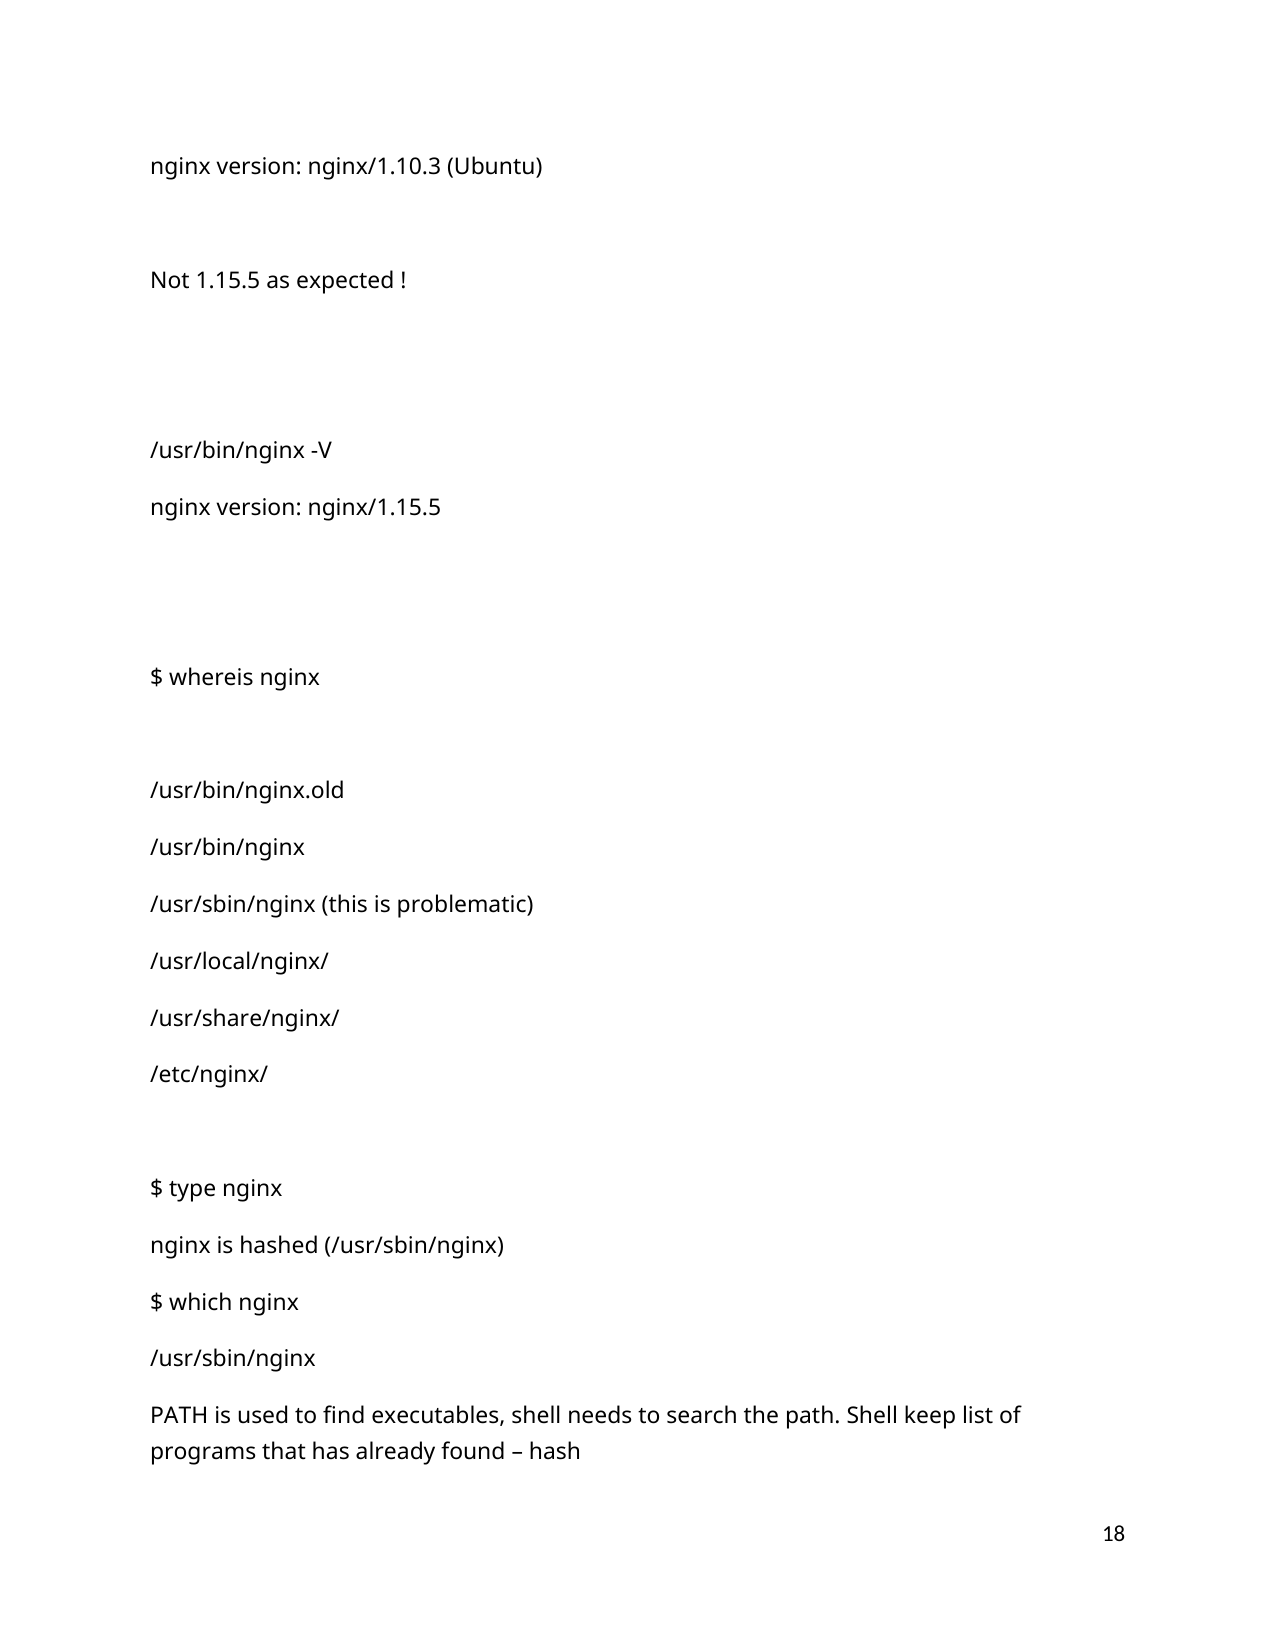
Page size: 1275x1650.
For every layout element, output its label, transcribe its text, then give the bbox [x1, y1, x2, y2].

text /usr/bin/nginx [150, 831, 1125, 862]
text $ whereis nginx [150, 661, 1125, 692]
text PATH is used to find executables, shell needs to search the path. Shell keep list of programs that has already found – hash [150, 1399, 1125, 1466]
text /usr/sbin/nginx (this is problematic) [150, 888, 1125, 919]
text /usr/bin/nginx.old [150, 774, 1125, 806]
text nginx is hashed (/usr/sbin/nginx) [150, 1229, 1125, 1260]
text /usr/bin/nginx -V [150, 434, 1125, 465]
text $ which nginx [150, 1285, 1125, 1317]
text $ type nginx [150, 1172, 1125, 1203]
text /etc/nginx/ [150, 1058, 1125, 1089]
text /usr/local/nginx/ [150, 945, 1125, 976]
text /usr/share/nginx/ [150, 1002, 1125, 1033]
text nginx version: nginx/1.15.5 [150, 491, 1125, 522]
text /usr/sbin/nginx [150, 1342, 1125, 1373]
text Not 1.15.5 as expected ! [150, 263, 1125, 295]
text nginx version: nginx/1.10.3 (Ubuntu) [150, 150, 1125, 181]
